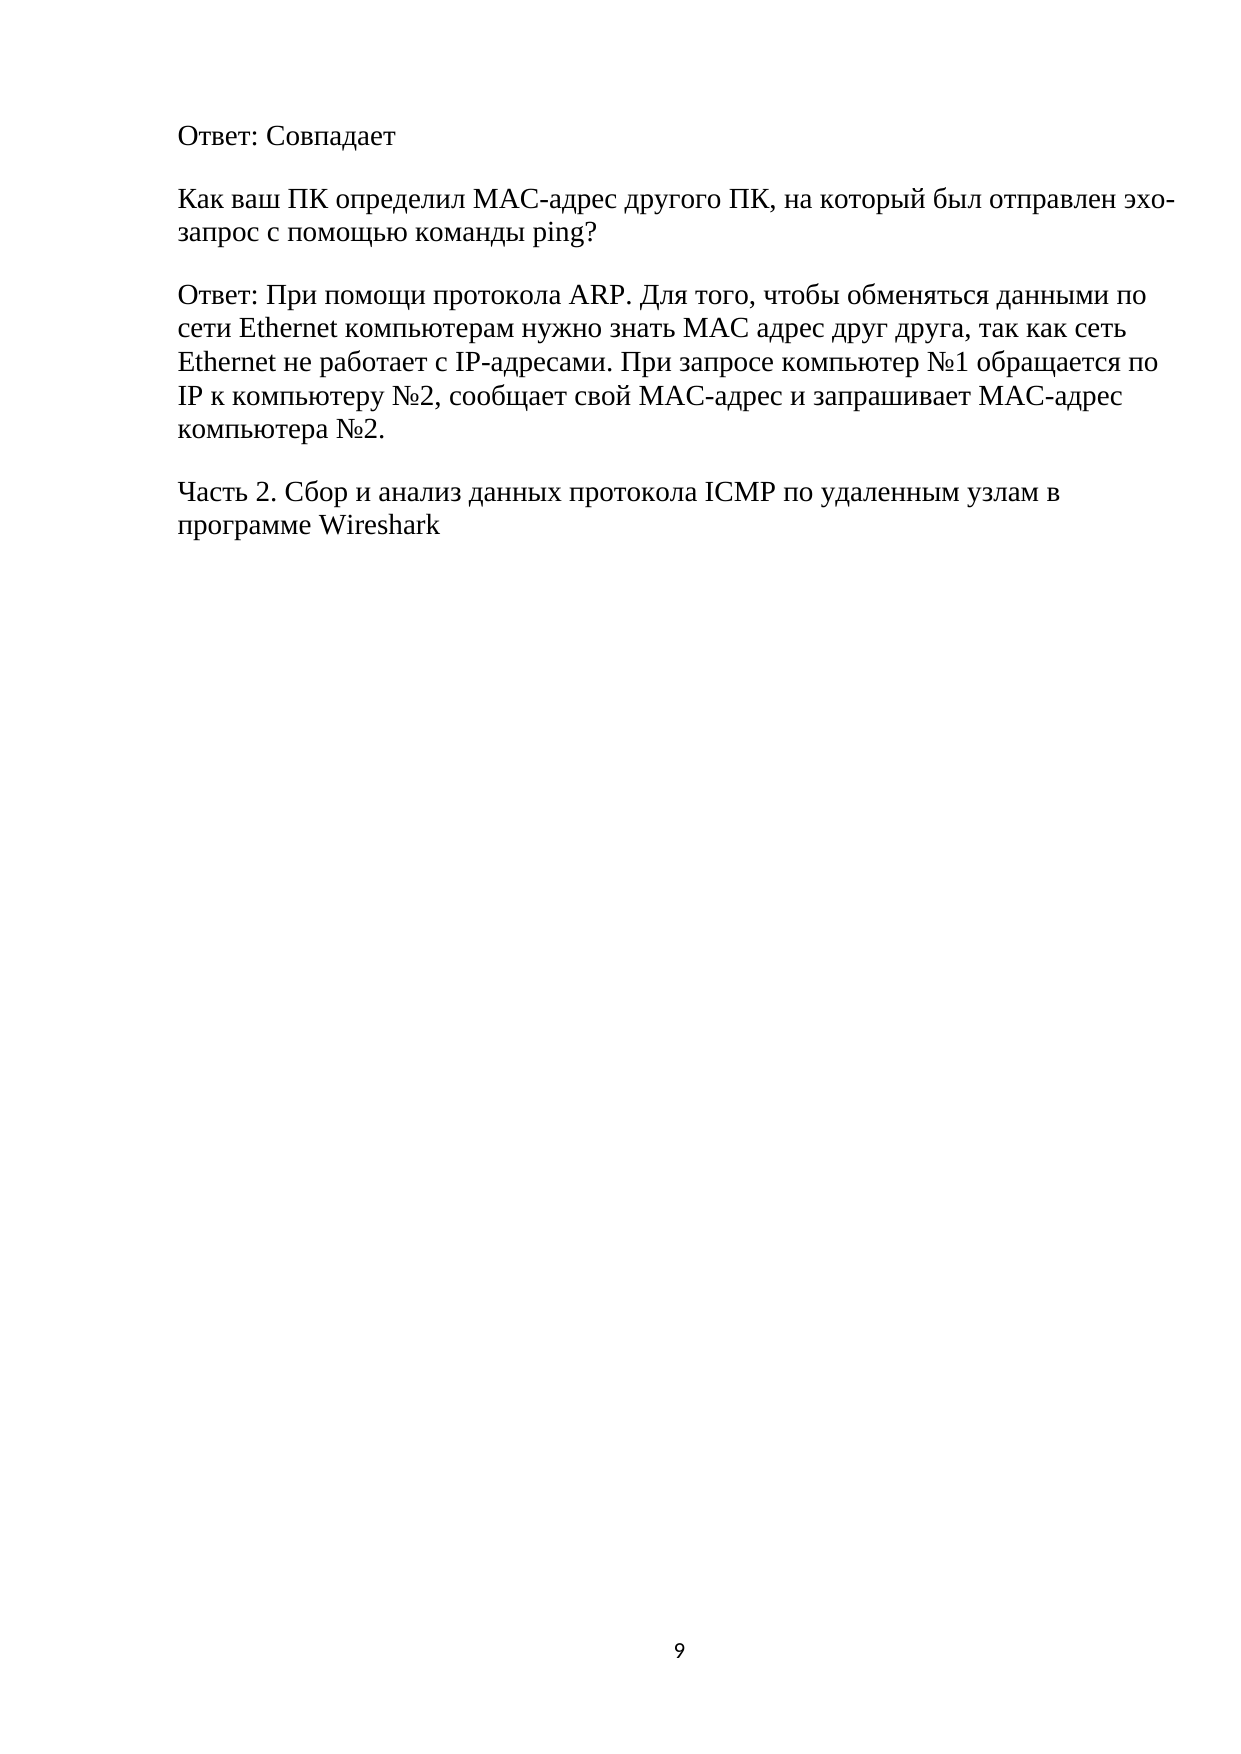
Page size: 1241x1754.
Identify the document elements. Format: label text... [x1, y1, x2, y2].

text Часть 2. Сбор и анализ данных протокола ICMP по удаленным узлам в программе Wireshark [177, 474, 1181, 541]
text Как ваш ПК определил MAC-адрес другого ПК, на который был отправлен эхо-запрос с помощью команды ping? [177, 181, 1181, 248]
text Ответ: При помощи протокола ARP. Для того, чтобы обменяться данными по сети Ethernet компьютерам нужно знать МАС адрес друг друга, так как сеть Ethernet не работает с IP-адресами. При запросе компьютер №1 обращается по IP к компьютеру №2, сообщает свой MAC-адрес и запрашивает MAC-адрес компьютера №2. [177, 277, 1181, 445]
text Ответ: Совпадает [177, 118, 1181, 152]
